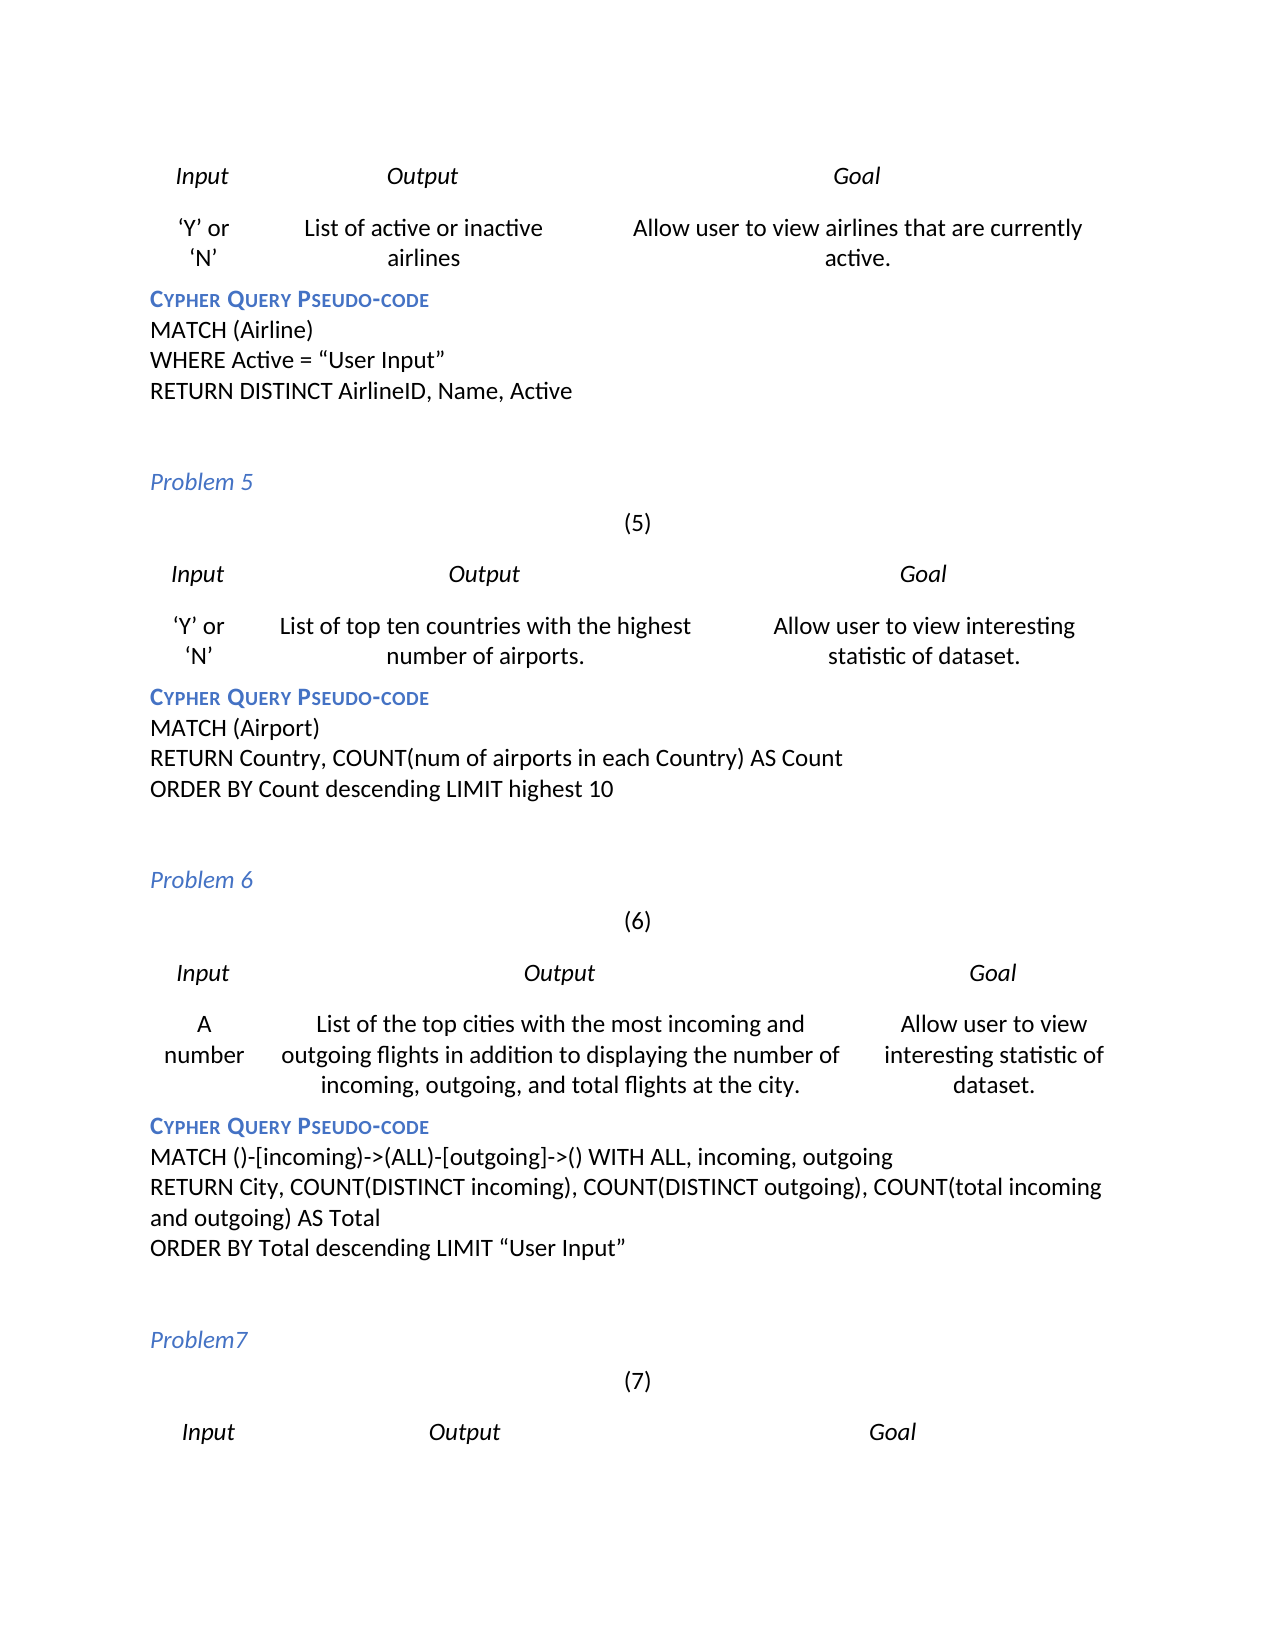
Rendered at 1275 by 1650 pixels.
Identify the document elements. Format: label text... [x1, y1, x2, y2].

table_cell Goal [591, 150, 1125, 201]
text MATCH ()-[incoming)->(ALL)-[outgoing]->() WITH ALL, incoming, outgoing [150, 1141, 1125, 1171]
table_cell List of top ten countries with the highest number of airports. [247, 600, 724, 681]
text Problem7 [150, 1324, 1125, 1354]
table_cell ‘Y’ or ‘N’ [150, 600, 247, 681]
text Cypher Query Pseudo-code [150, 681, 1125, 712]
table_cell Input [150, 548, 247, 599]
text RETURN Country, COUNT(num of airports in each Country) AS Count [150, 742, 1125, 773]
table_cell List of active or inactive airlines [257, 201, 591, 283]
text RETURN DISTINCT AirlineID, Name, Active [150, 375, 1125, 405]
table_cell Output [269, 1406, 662, 1457]
text WHERE Active = “User Input” [150, 344, 1125, 375]
text ORDER BY Total descending LIMIT “User Input” [150, 1232, 1125, 1263]
table_cell Allow user to view interesting statistic of dataset. [724, 600, 1125, 681]
text Cypher Query Pseudo-code [150, 1110, 1125, 1141]
table_cell A number [150, 998, 258, 1110]
text MATCH (Airline) [150, 314, 1125, 344]
table_header (7) [150, 1354, 1125, 1406]
table_cell Allow user to view airlines that are currently active. [591, 201, 1125, 283]
table_cell Output [258, 946, 863, 998]
table_cell List of the top cities with the most incoming and outgoing flights in addition to displaying the number of incoming, outgoing, and total flights at the city. [258, 998, 863, 1110]
table_cell Output [257, 150, 591, 201]
table_cell Output [247, 548, 724, 599]
table_cell Input [150, 150, 257, 201]
table_cell Goal [724, 548, 1125, 599]
text RETURN City, COUNT(DISTINCT incoming), COUNT(DISTINCT outgoing), COUNT(total incoming and outgoing) AS Total [150, 1171, 1125, 1232]
table_header (5) [150, 497, 1125, 548]
table_header (6) [150, 895, 1125, 946]
text ORDER BY Count descending LIMIT highest 10 [150, 773, 1125, 803]
table_cell Allow user to view interesting statistic of dataset. [863, 998, 1125, 1110]
table_cell Input [150, 946, 258, 998]
table_cell Input [150, 1406, 269, 1457]
text Cypher Query Pseudo-code [150, 283, 1125, 314]
table_cell ‘Y’ or ‘N’ [150, 201, 257, 283]
text Problem 5 [150, 466, 1125, 497]
text MATCH (Airport) [150, 712, 1125, 742]
table_cell Goal [663, 1406, 1125, 1457]
text Problem 6 [150, 864, 1125, 895]
table_cell Goal [863, 946, 1125, 998]
